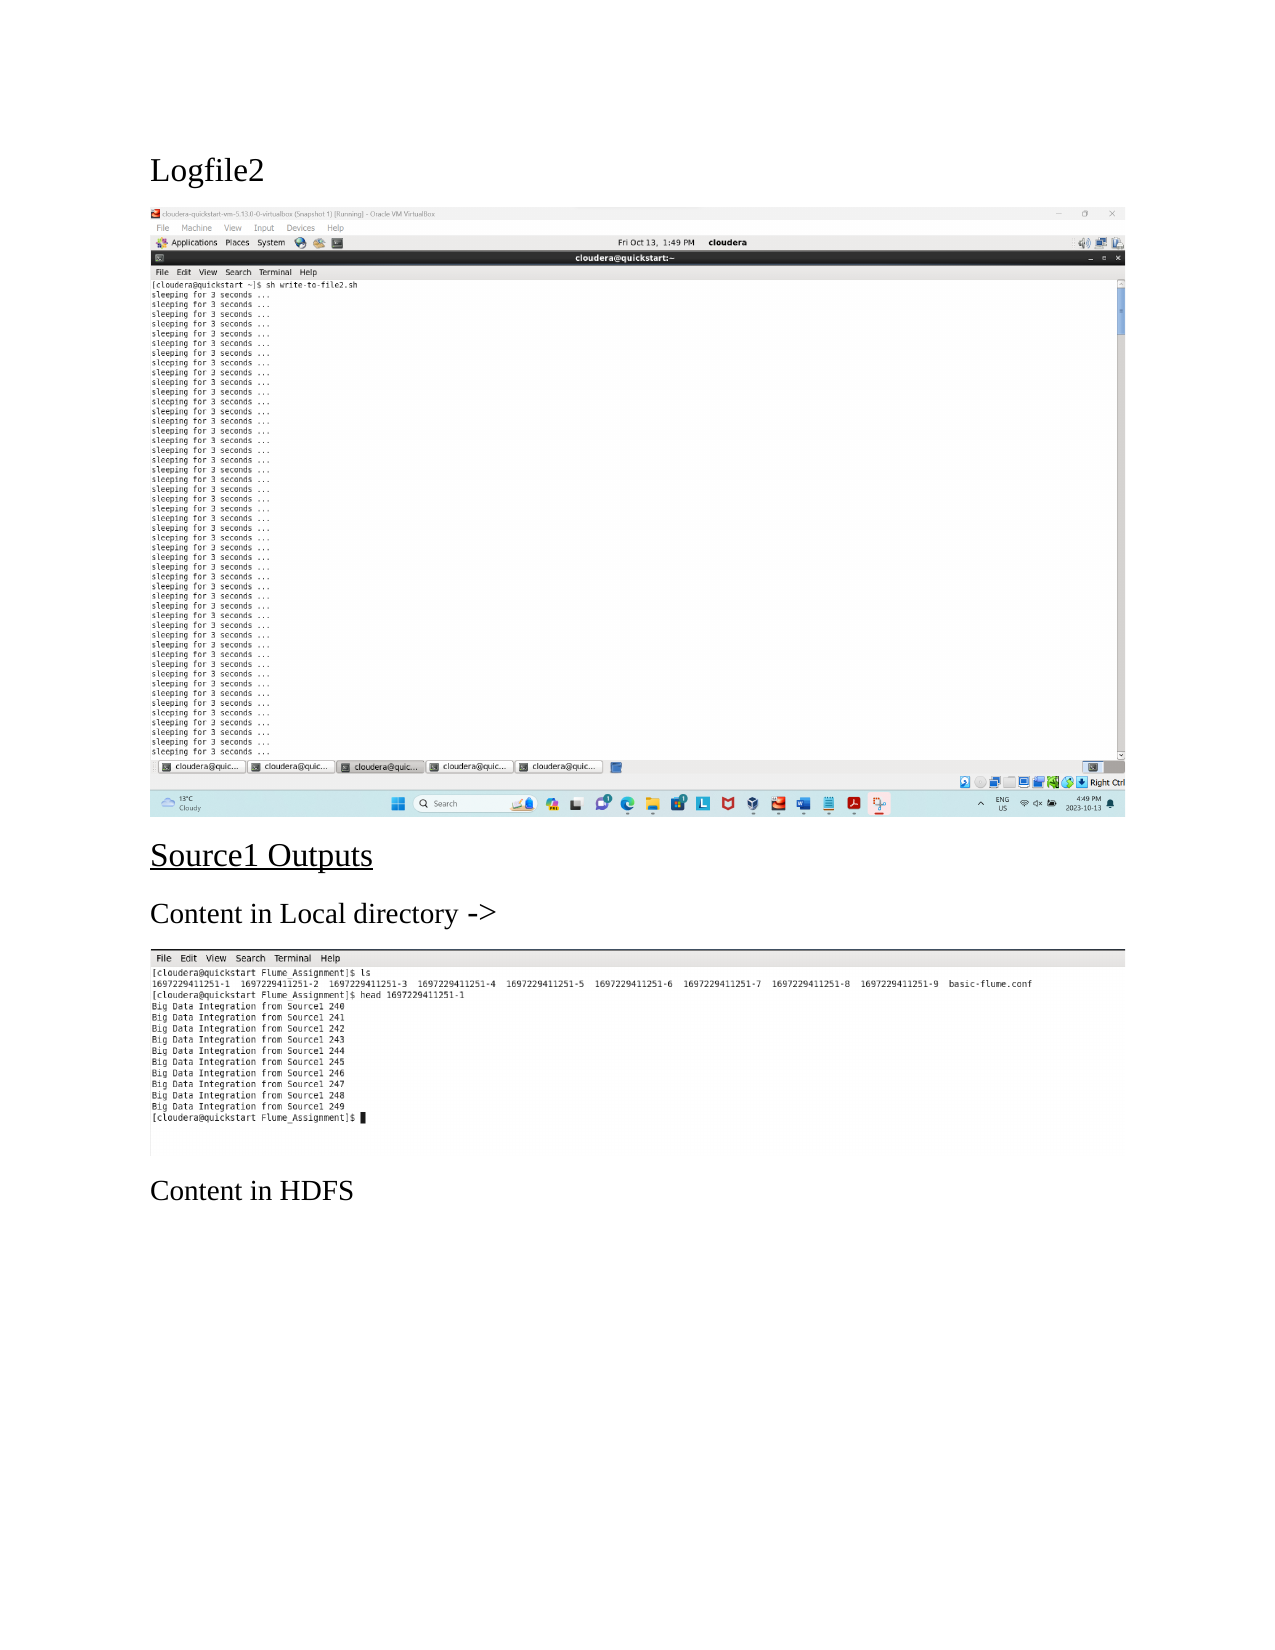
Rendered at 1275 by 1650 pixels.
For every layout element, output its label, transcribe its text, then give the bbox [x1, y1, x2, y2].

text Content in Local directory -> [150, 892, 1125, 931]
picture [150, 949, 1125, 1156]
text Logfile2 [150, 150, 1125, 188]
text Content in HDFS [150, 1173, 1125, 1207]
picture [150, 207, 1125, 817]
text Source1 Outputs [150, 835, 1125, 873]
